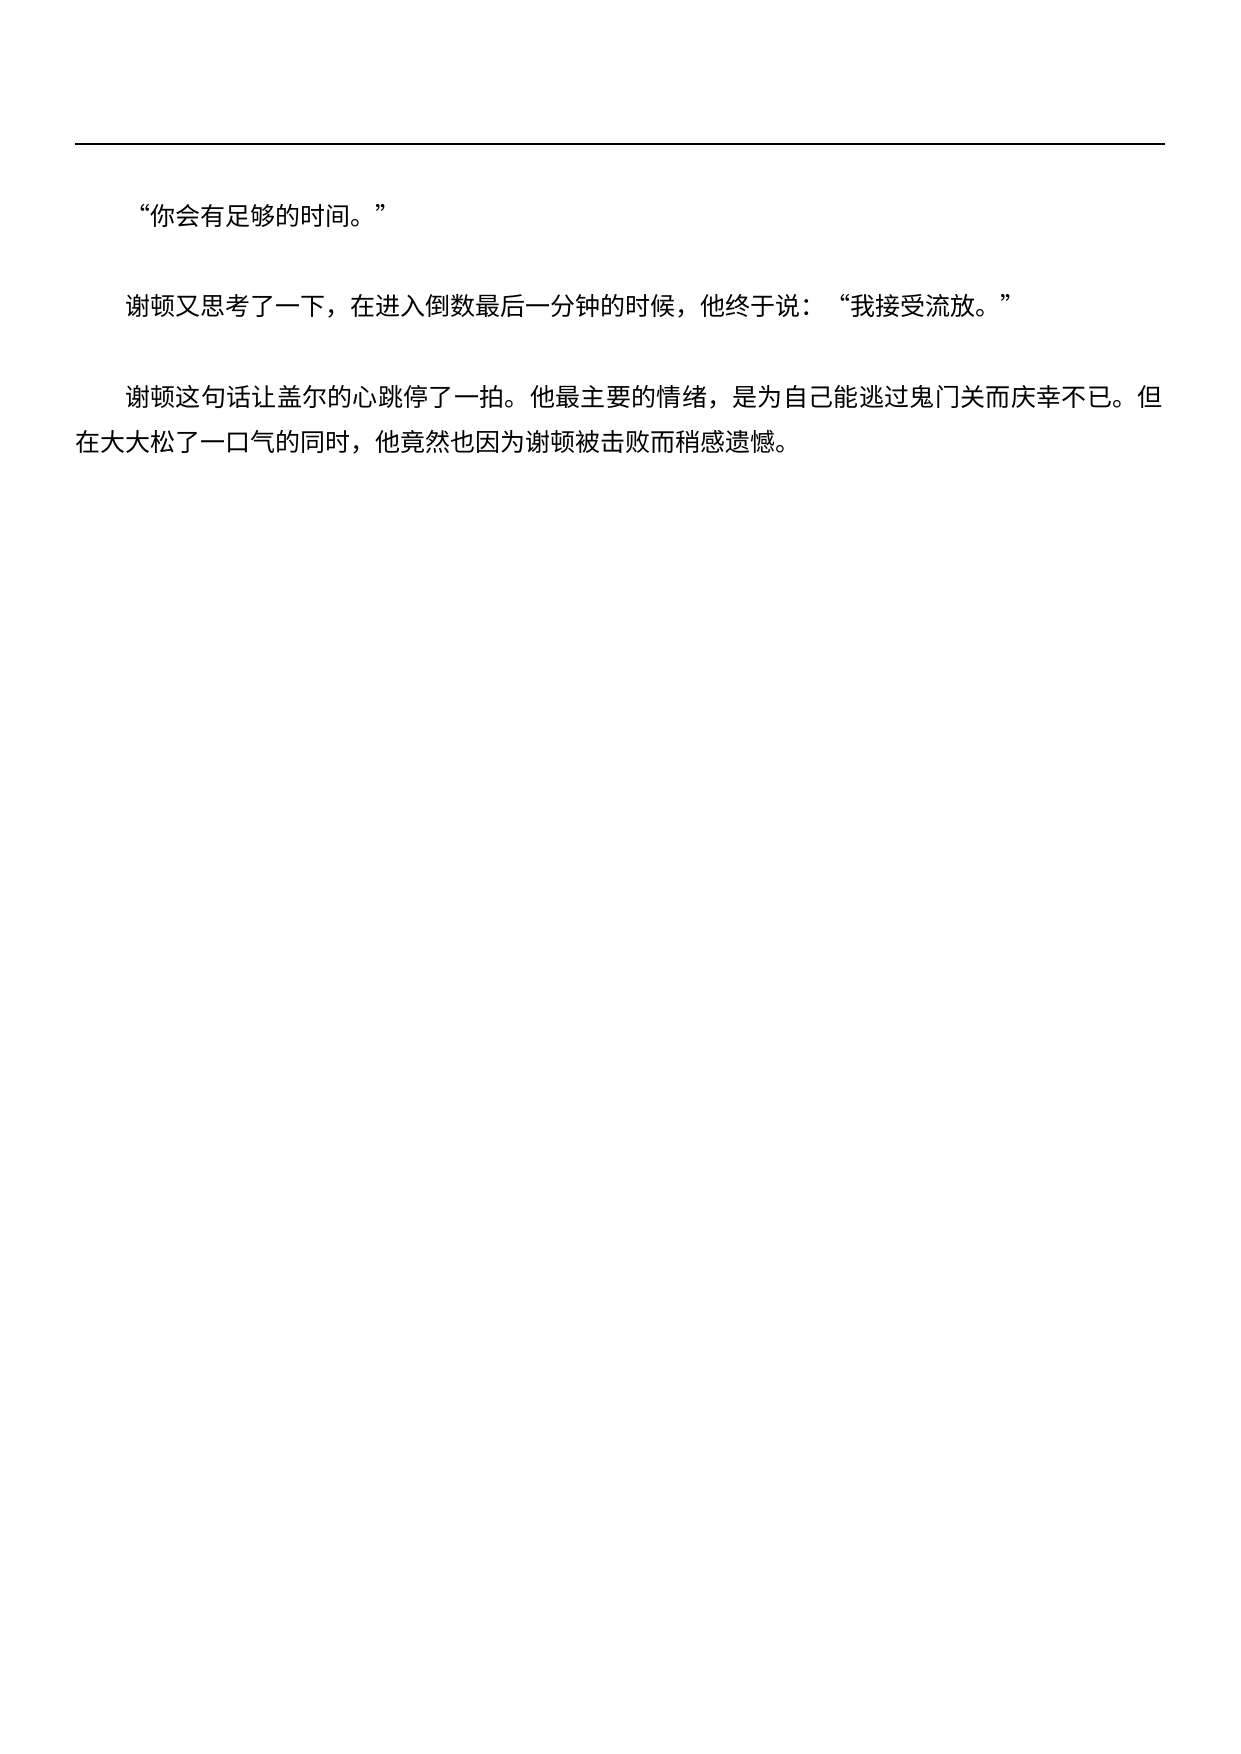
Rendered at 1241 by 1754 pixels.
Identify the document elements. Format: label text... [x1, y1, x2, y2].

text 谢顿又思考了一下，在进入倒数最后一分钟的时候，他终于说：“我接受流放。” [75, 282, 1165, 328]
text 谢顿这句话让盖尔的心跳停了一拍。他最主要的情绪，是为自己能逃过鬼门关而庆幸不已。但在大大松了一口气的同时，他竟然也因为谢顿被击败而稍感遗憾。 [75, 373, 1165, 464]
text “你会有足够的时间。” [75, 192, 1165, 237]
